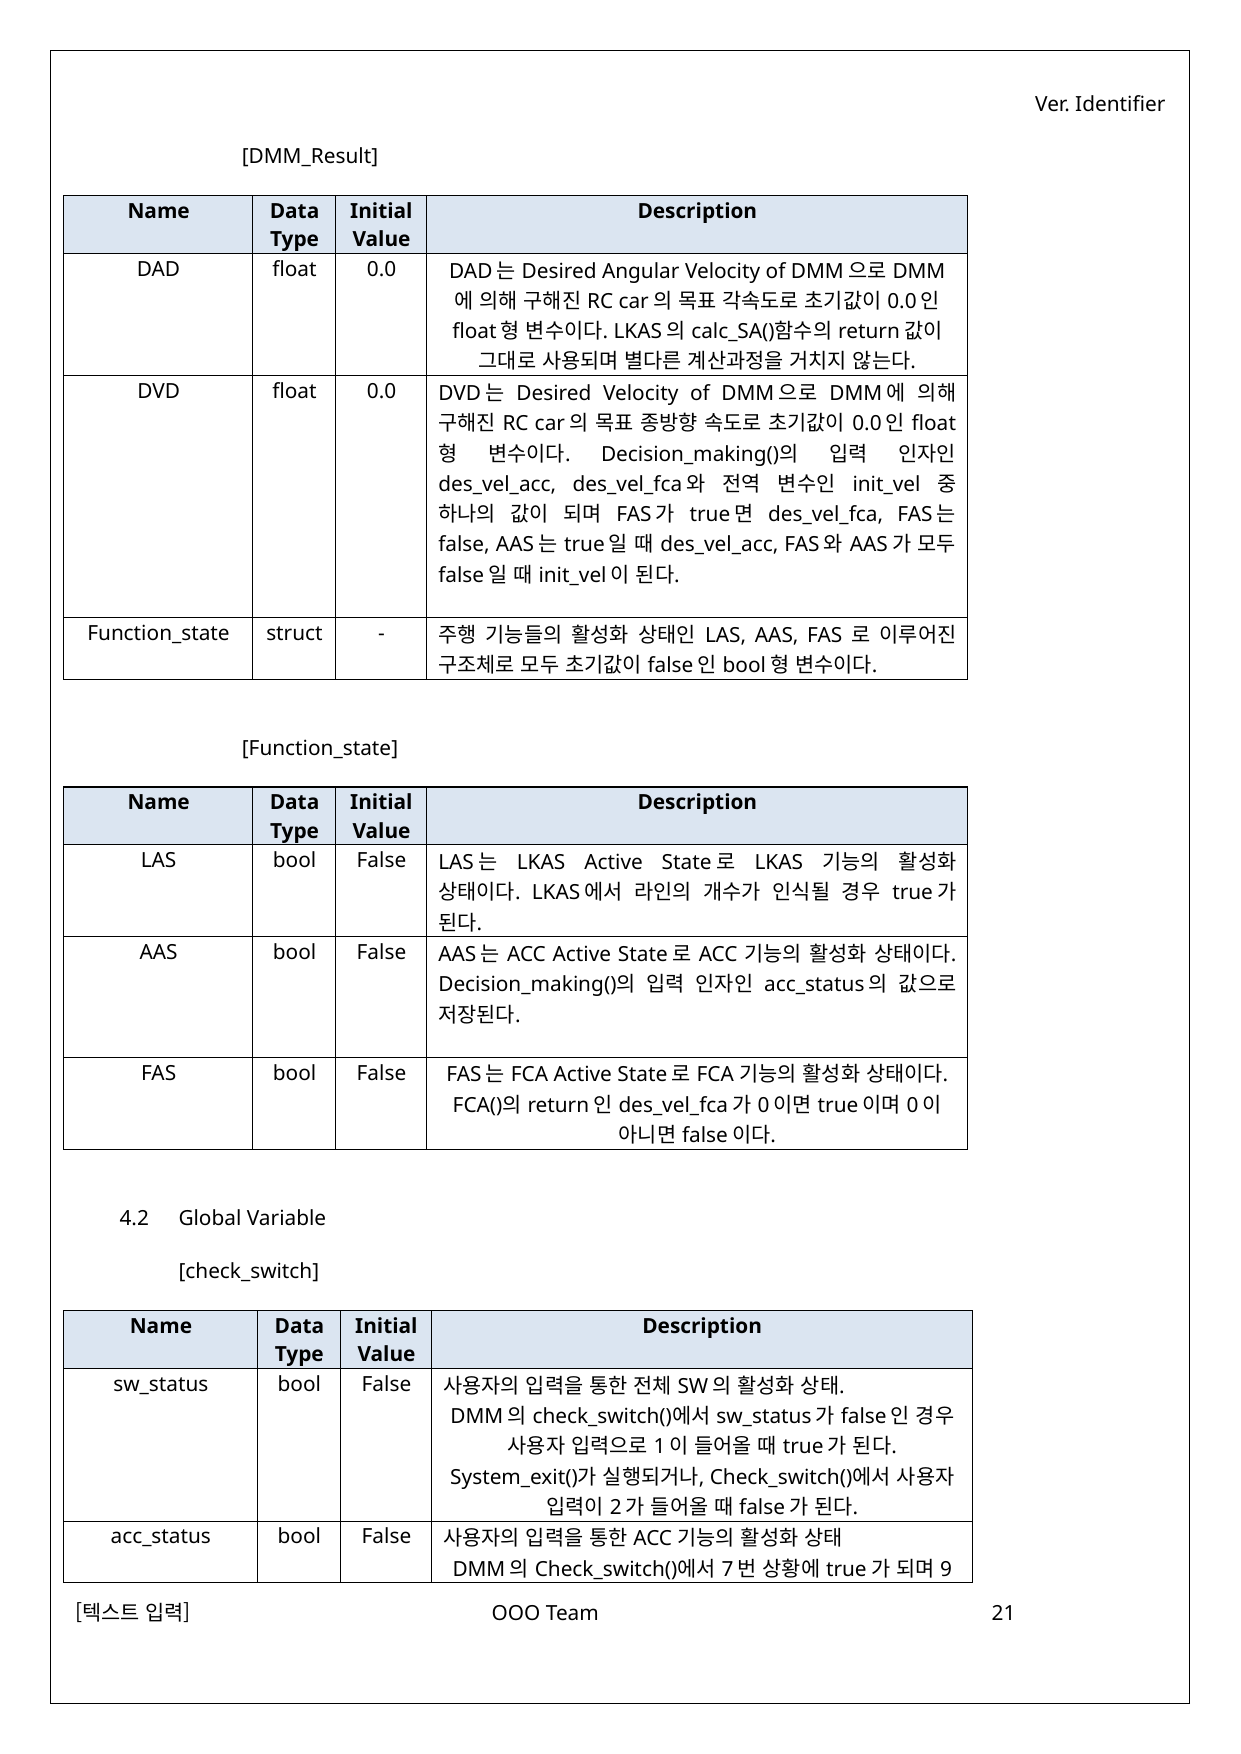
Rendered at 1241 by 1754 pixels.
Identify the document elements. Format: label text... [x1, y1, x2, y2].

table_header Name [64, 1311, 257, 1368]
table_header Name [64, 788, 252, 844]
table_header Initial Value [336, 788, 426, 844]
table_cell bool [253, 937, 335, 1057]
list [check_switch] [178, 1257, 1165, 1285]
table_cell bool [258, 1522, 340, 1582]
table_cell bool [253, 845, 335, 936]
table_header Name [64, 196, 252, 253]
table_cell struct [253, 618, 335, 678]
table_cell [432, 1522, 972, 1582]
table_header Initial Value [341, 1311, 431, 1368]
table_cell False [336, 845, 426, 936]
table_cell bool [258, 1369, 340, 1521]
table_cell 0.0 [336, 376, 426, 617]
table_cell False [341, 1369, 431, 1521]
table_cell 주행 기능들의 활성화 상태인 LAS, AAS, FAS 로 이루어진 구조체로 모두 초기값이 false인 bool형 변수이다. [427, 618, 967, 678]
table_cell bool [253, 1058, 335, 1149]
table_header Description [427, 196, 967, 253]
table_cell 사용자의 입력을 통한 전체 SW의 활성화 상태. DMM의 check_switch()에서 sw_status가 false인 경우 사용자 입력으로 1이 들어올 때 true가 된다. System_exit()가 실행되거나, Check_switch()에서 사용자 입력이 2가 들어올 때 false가 된다. [432, 1369, 972, 1521]
table_header Description [432, 1311, 972, 1368]
table_cell float [253, 254, 335, 375]
table_cell Function_state [64, 618, 252, 678]
table_cell DVD [64, 376, 252, 617]
table_header Data Type [258, 1311, 340, 1368]
table_header Data Type [253, 788, 335, 844]
table_cell float [253, 376, 335, 617]
table_cell 0.0 [336, 254, 426, 375]
table_cell FAS [64, 1058, 252, 1149]
table_header Initial Value [336, 196, 426, 253]
table_cell LAS는 LKAS Active State로 LKAS 기능의 활성화 상태이다. LKAS에서 라인의 개수가 인식될 경우 true가 된다. [427, 845, 967, 936]
table_cell FAS는 FCA Active State로 FCA 기능의 활성화 상태이다. FCA()의 return인 des_vel_fca가 0이면 true이며 0이 아니면 false이다. [427, 1058, 967, 1149]
table_cell - [336, 618, 426, 678]
table_cell sw_status [64, 1369, 257, 1521]
text [DMM_Result] [158, 141, 1165, 170]
table_cell AAS [64, 937, 252, 1057]
table_cell DAD는 Desired Angular Velocity of DMM으로 DMM에 의해 구해진 RC car의 목표 각속도로 초기값이 0.0인 float형 변수이다. LKAS의 calc_SA()함수의 return값이 그대로 사용되며 별다른 계산과정을 거치지 않는다. [427, 254, 967, 375]
table_cell AAS는 ACC Active State로 ACC 기능의 활성화 상태이다. Decision_making()의 입력 인자인 acc_status의 값으로 저장된다. [427, 937, 967, 1057]
table_cell False [336, 937, 426, 1057]
table_header Description [427, 788, 967, 844]
table_header Data Type [253, 196, 335, 253]
table_cell DVD는 Desired Velocity of DMM으로 DMM에 의해 구해진 RC car의 목표 종방향 속도로 초기값이 0.0인 float형 변수이다. Decision_making()의 입력 인자인 des_vel_acc, des_vel_fca와 전역 변수인 init_vel 중 하나의 값이 되며 FAS가 true면 des_vel_fca, FAS는 false, AAS는 true일 때 des_vel_acc, FAS와 AAS가 모두 false일 때 init_vel이 된다. [427, 376, 967, 617]
list Global Variable [119, 1203, 1165, 1232]
table_cell False [341, 1522, 431, 1582]
table_cell False [336, 1058, 426, 1149]
table_cell LAS [64, 845, 252, 936]
table_cell DAD [64, 254, 252, 375]
table_cell acc_status [64, 1522, 257, 1582]
text [Function_state] [75, 733, 1165, 761]
